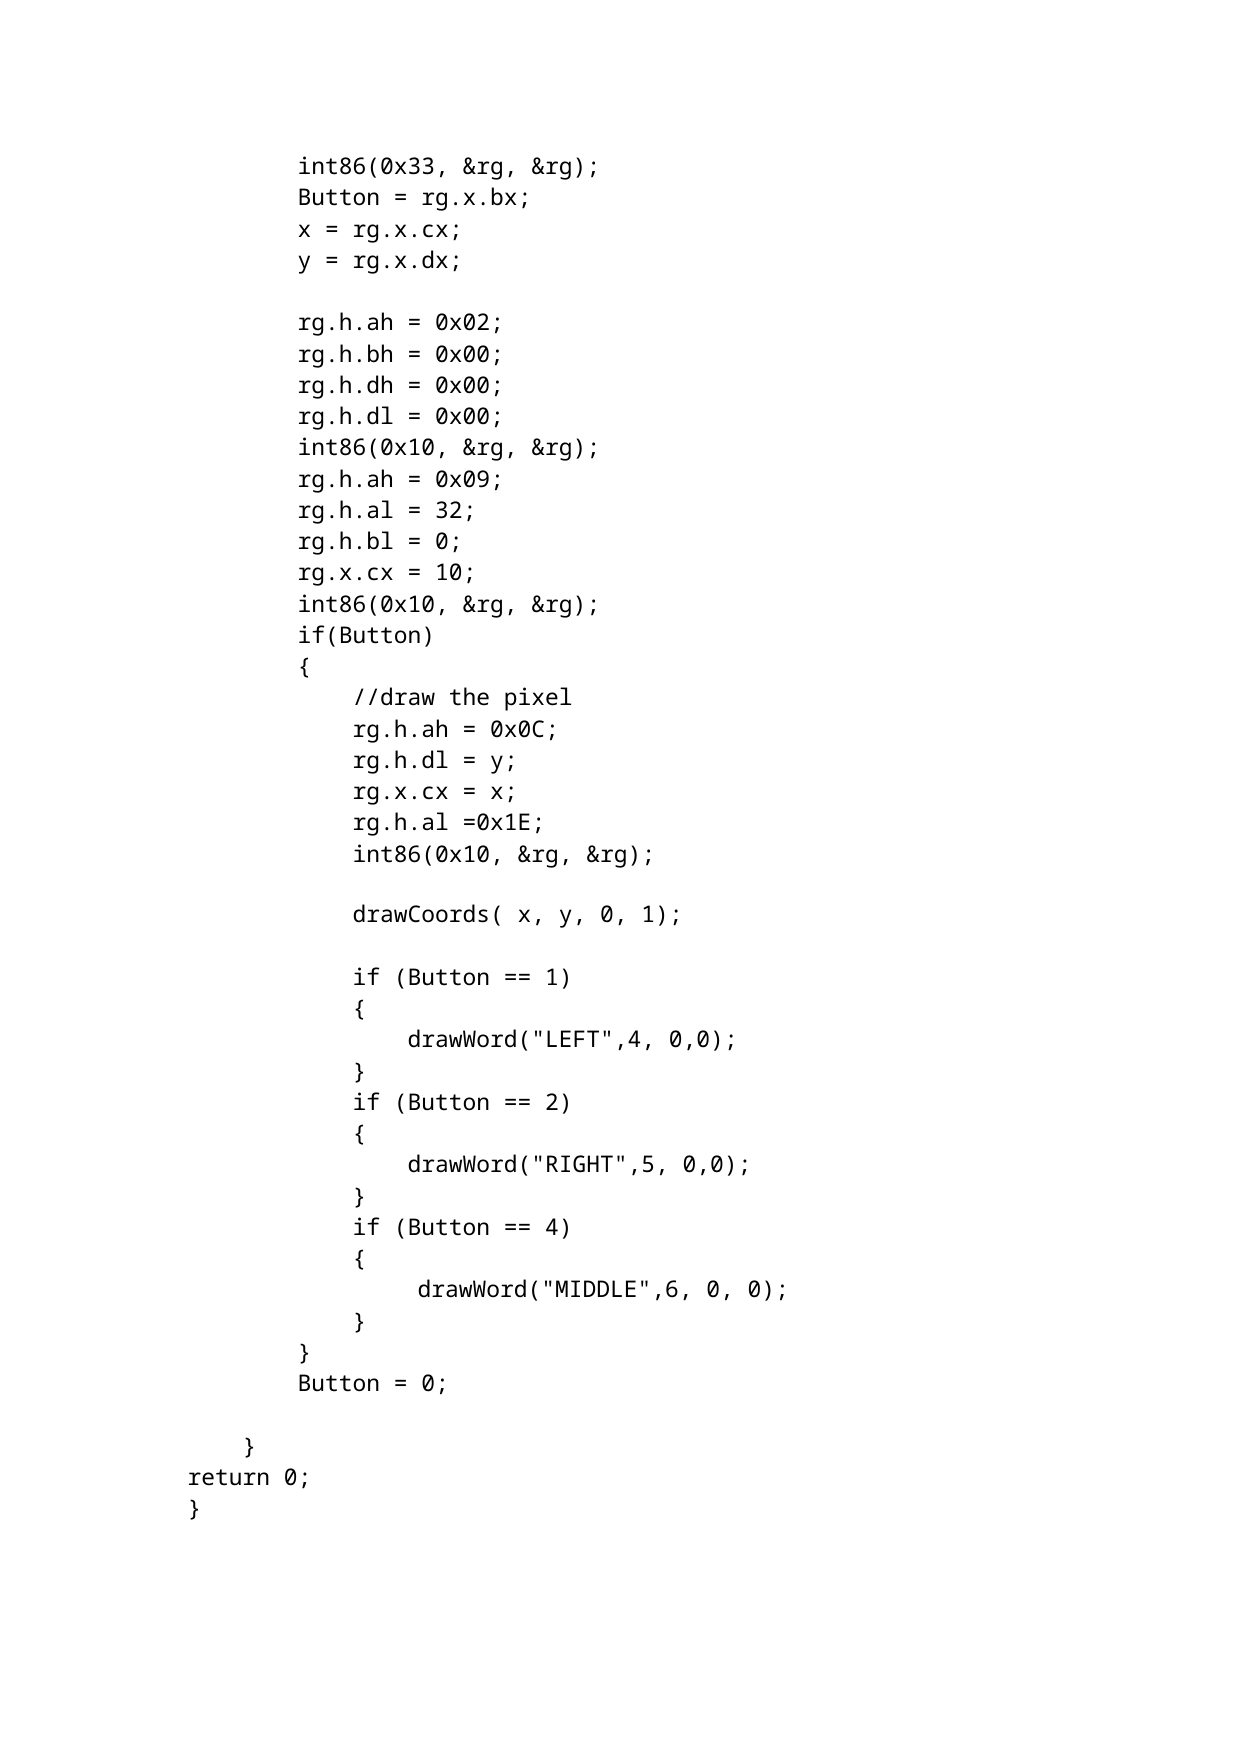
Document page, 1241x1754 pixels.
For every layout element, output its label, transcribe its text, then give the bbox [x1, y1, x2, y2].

text drawWord("LEFT",4, 0,0); [187, 1023, 1053, 1055]
text //draw the pixel [187, 681, 1053, 712]
text drawWord("RIGHT",5, 0,0); [187, 1148, 1053, 1180]
text x = rg.x.cx; [187, 212, 1053, 244]
text rg.h.ah = 0x02; [187, 306, 1053, 337]
text rg.h.ah = 0x09; [187, 462, 1053, 494]
text rg.h.dl = 0x00; [187, 400, 1053, 431]
text drawWord("MIDDLE",6, 0, 0); [187, 1273, 1053, 1305]
text int86(0x10, &rg, &rg); [187, 587, 1053, 619]
text rg.x.cx = x; [187, 775, 1053, 806]
text int86(0x33, &rg, &rg); [187, 150, 1053, 181]
text } [187, 1055, 1053, 1086]
text if(Button) [187, 619, 1053, 650]
text y = rg.x.dx; [187, 244, 1053, 275]
text { [187, 650, 1053, 681]
text if (Button == 2) [187, 1086, 1053, 1117]
text } [187, 1430, 1053, 1461]
text rg.h.al =0x1E; [187, 806, 1053, 837]
text rg.h.ah = 0x0C; [187, 712, 1053, 744]
text return 0; [187, 1461, 1053, 1492]
text } [187, 1305, 1053, 1336]
text { [187, 992, 1053, 1023]
text { [187, 1242, 1053, 1273]
text rg.h.dl = y; [187, 744, 1053, 775]
text } [187, 1492, 1053, 1523]
text if (Button == 4) [187, 1211, 1053, 1242]
text int86(0x10, &rg, &rg); [187, 837, 1053, 869]
text rg.h.al = 32; [187, 494, 1053, 525]
text rg.h.bh = 0x00; [187, 337, 1053, 369]
text rg.h.dh = 0x00; [187, 369, 1053, 400]
text Button = 0; [187, 1367, 1053, 1398]
text Button = rg.x.bx; [187, 181, 1053, 212]
text } [187, 1336, 1053, 1367]
text rg.h.bl = 0; [187, 525, 1053, 556]
text if (Button == 1) [187, 961, 1053, 992]
text int86(0x10, &rg, &rg); [187, 431, 1053, 462]
text } [187, 1180, 1053, 1211]
text drawCoords( x, y, 0, 1); [187, 898, 1053, 930]
text rg.x.cx = 10; [187, 556, 1053, 587]
text { [187, 1117, 1053, 1148]
